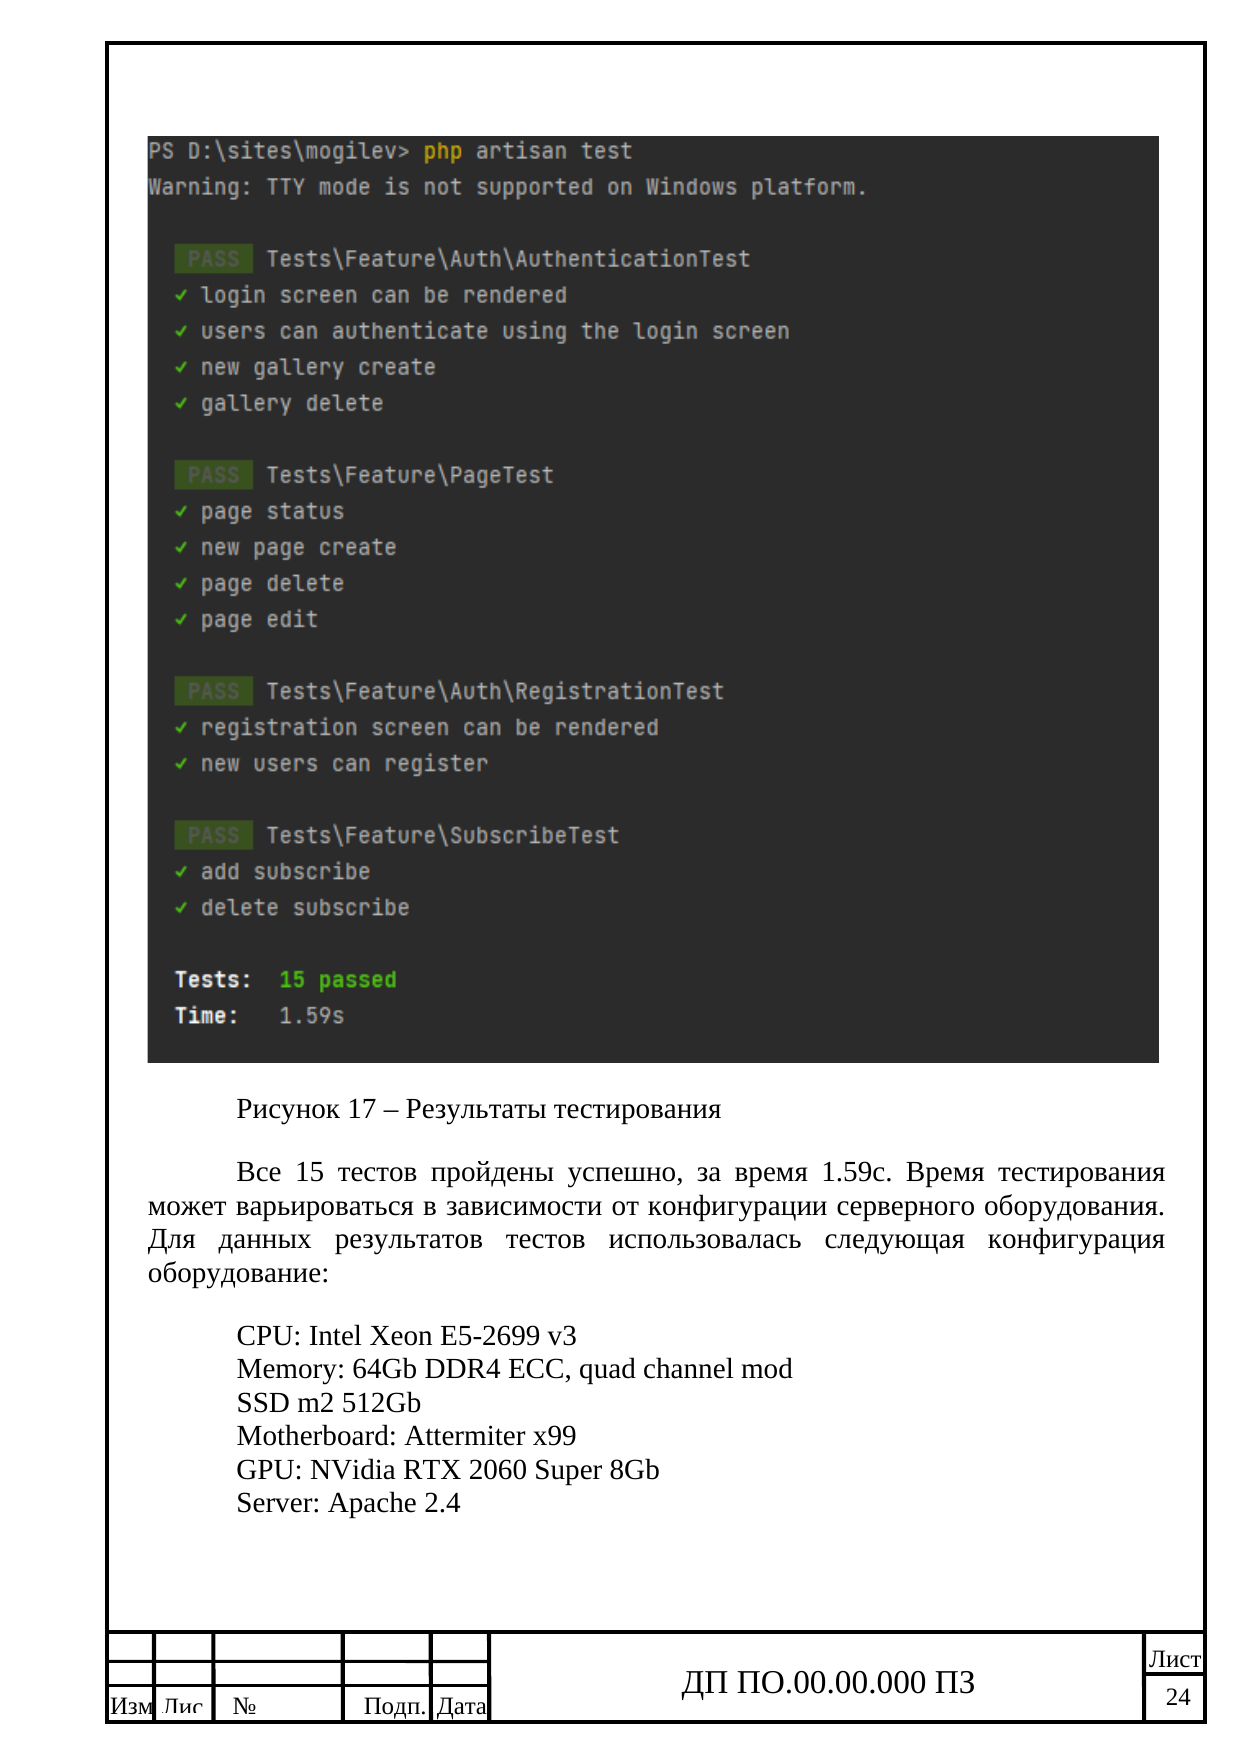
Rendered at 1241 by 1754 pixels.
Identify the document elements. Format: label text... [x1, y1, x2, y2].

text SSD m2 512Gb [148, 1385, 1166, 1418]
text Рисунок 17 – Результаты тестирования [148, 1092, 1166, 1125]
text GPU: NVidia RTX 2060 Super 8Gb Server: Apache 2.4 [236, 1452, 1166, 1519]
picture [147, 136, 1159, 1063]
text Memory: 64Gb DDR4 ECC, quad channel mod [148, 1351, 1166, 1385]
text Все 15 тестов пройдены успешно, за время 1.59с. Время тестирования может варьироваться в зависимости от конфигурации серверного оборудования. Для данных результатов тестов использовалась следующая конфигурация оборудование: [148, 1154, 1166, 1288]
text Motherboard: Attermiter x99 [148, 1418, 1166, 1452]
text CPU: Intel Xeon E5-2699 v3 [148, 1318, 1166, 1351]
